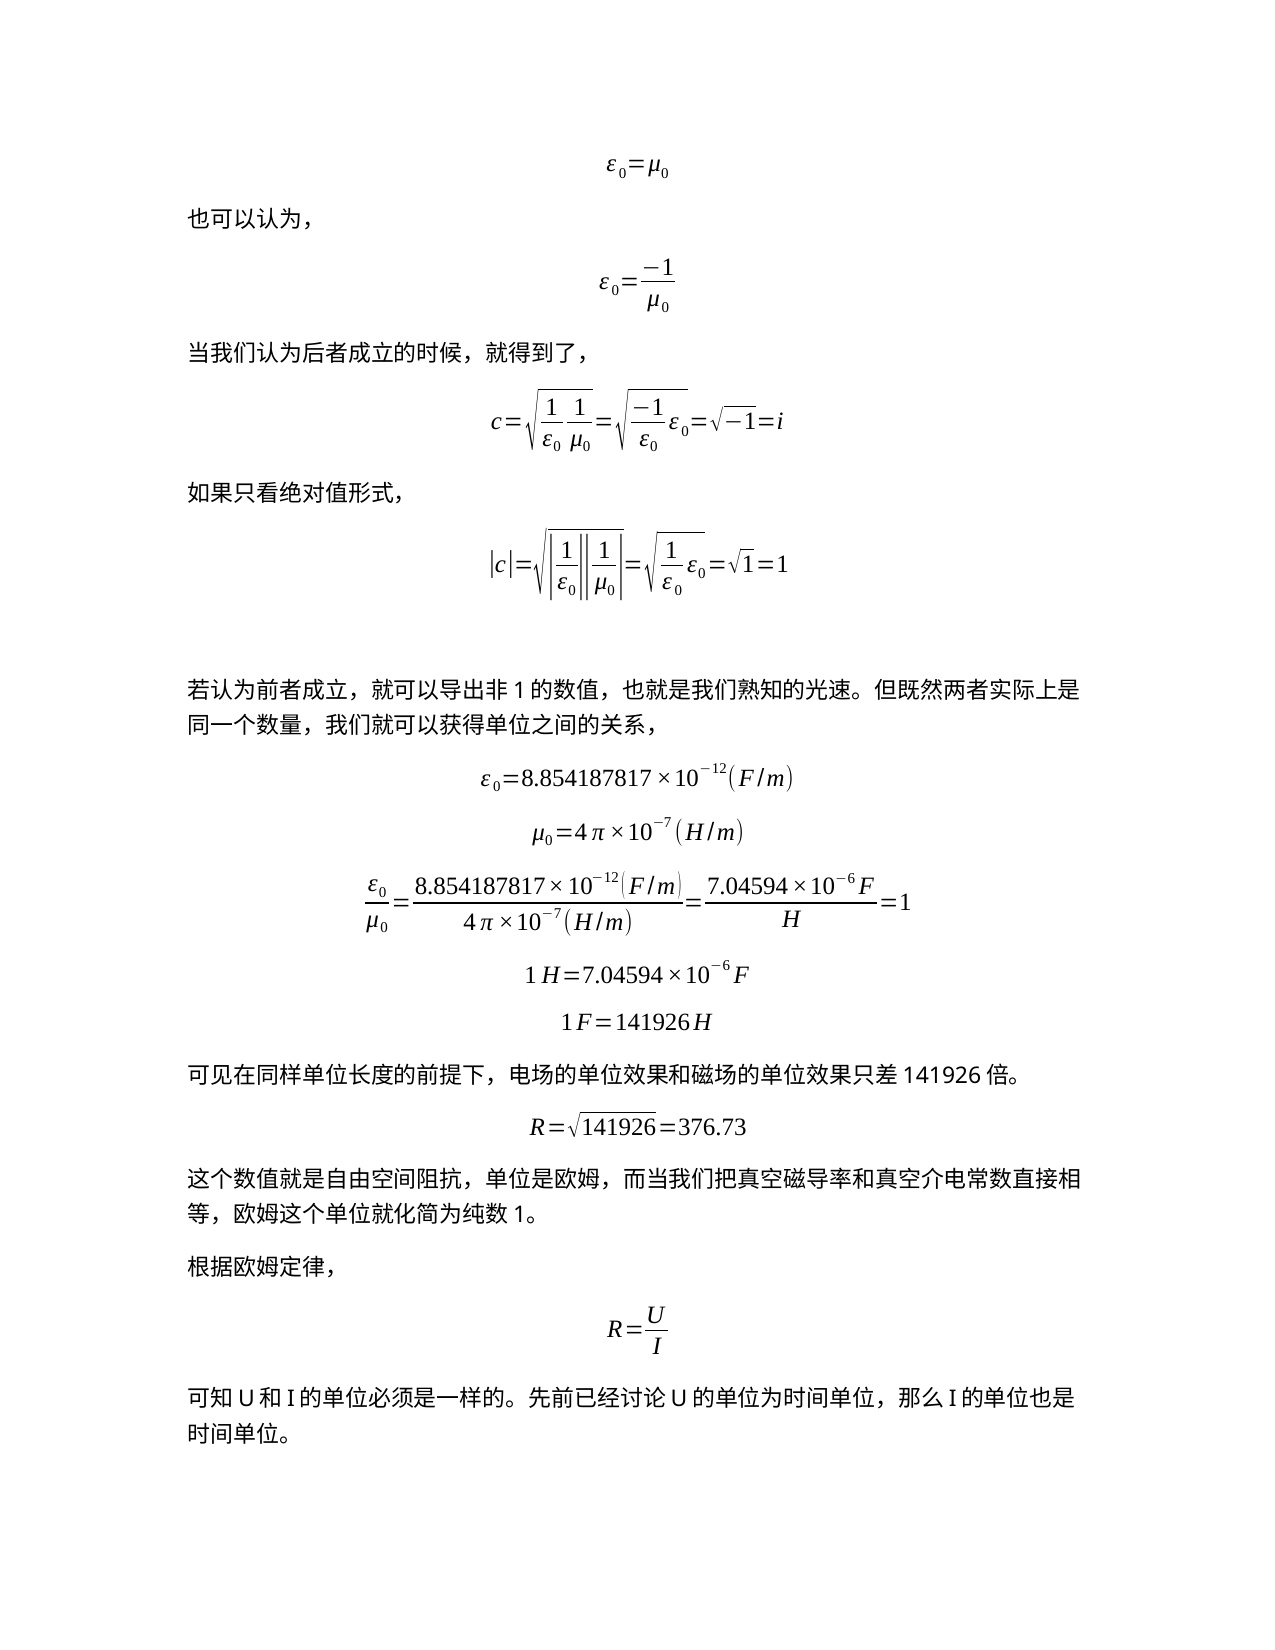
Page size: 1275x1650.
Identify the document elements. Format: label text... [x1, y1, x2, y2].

text 如果只看绝对值形式， [187, 474, 1087, 508]
text 当我们认为后者成立的时候，就得到了， [187, 335, 1087, 368]
text 若认为前者成立，就可以导出非1的数值，也就是我们熟知的光速。但既然两者实际上是同一个数量，我们就可以获得单位之间的关系， [187, 671, 1087, 741]
text 根据欧姆定律， [187, 1249, 1087, 1282]
text 可见在同样单位长度的前提下，电场的单位效果和磁场的单位效果只差141926倍。 [187, 1057, 1087, 1091]
text 也可以认为， [187, 201, 1087, 234]
text 可知U和I的单位必须是一样的。先前已经讨论U的单位为时间单位，那么I的单位也是时间单位。 [187, 1379, 1087, 1449]
text 这个数值就是自由空间阻抗，单位是欧姆，而当我们把真空磁导率和真空介电常数直接相等，欧姆这个单位就化简为纯数1。 [187, 1160, 1087, 1229]
